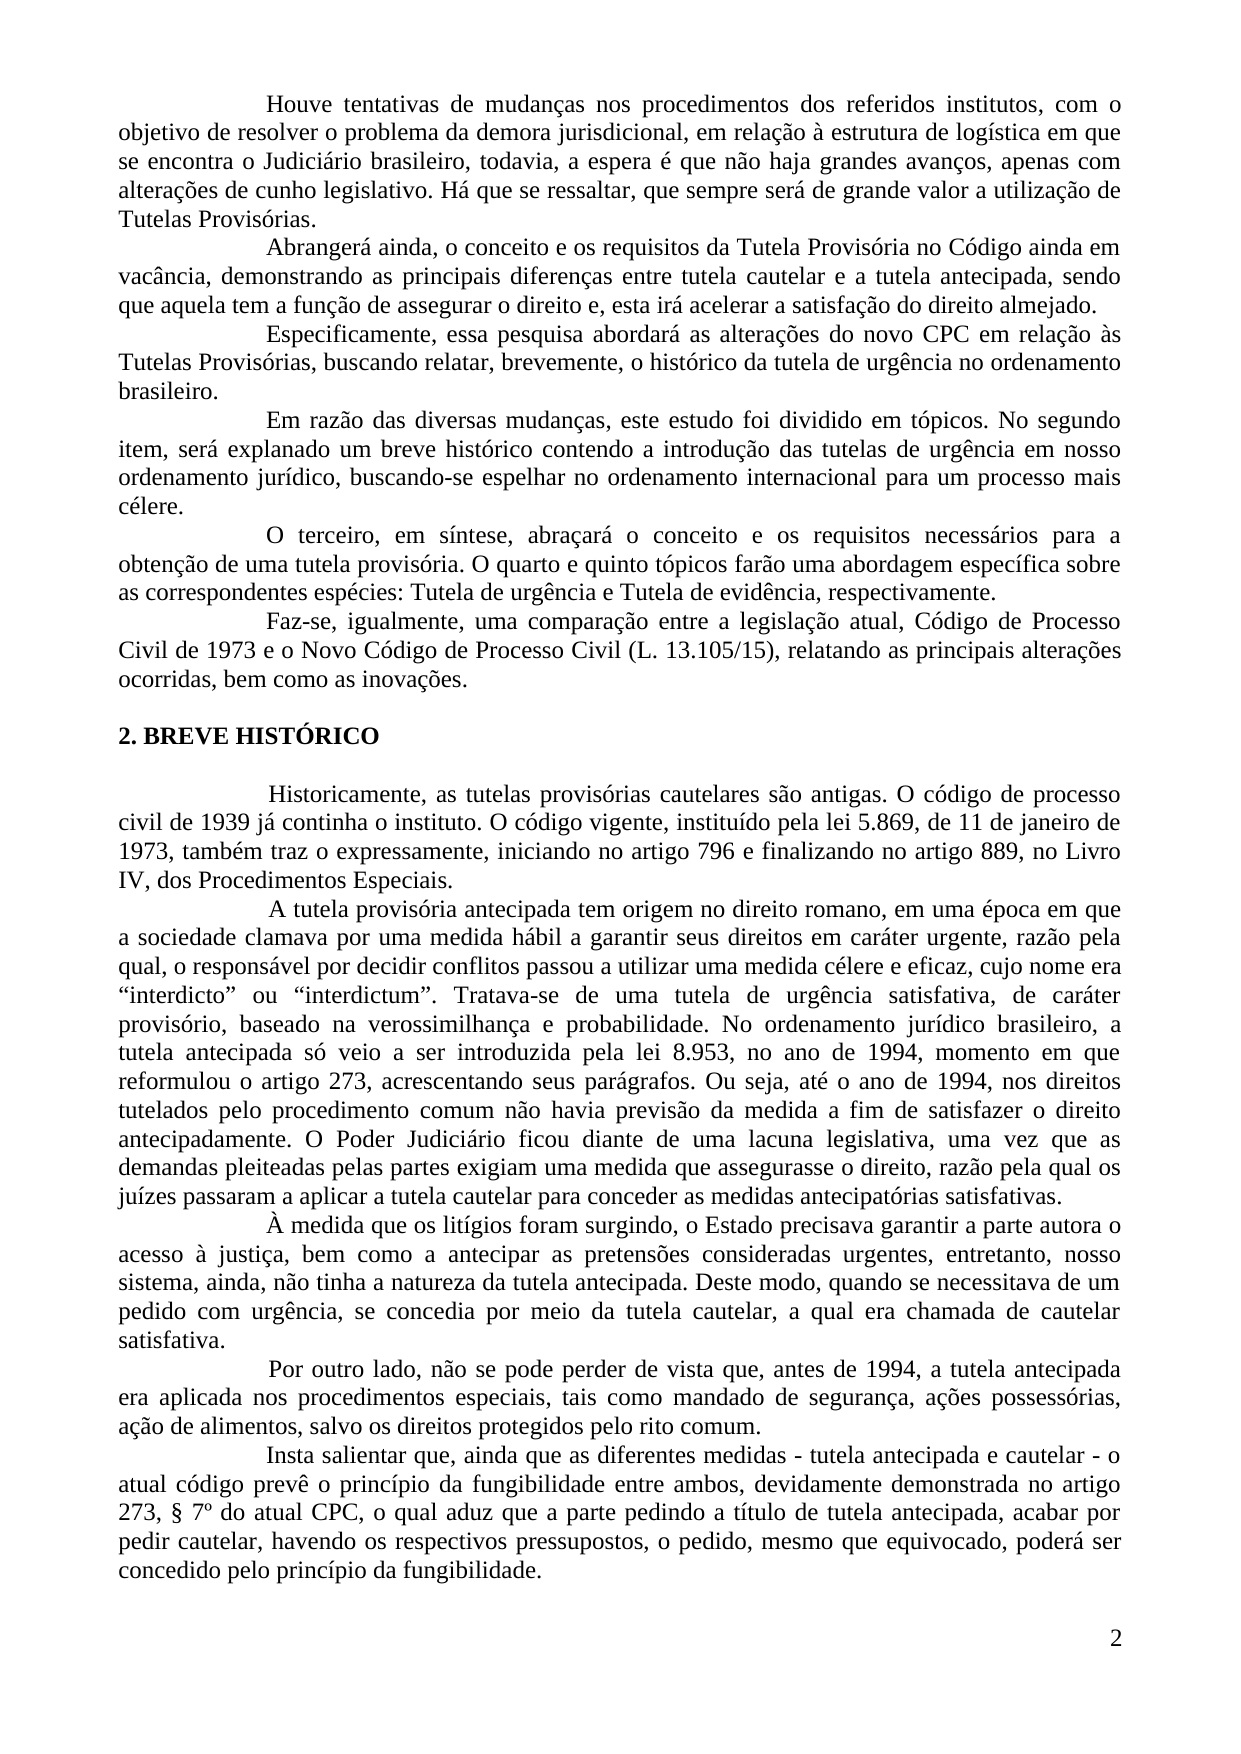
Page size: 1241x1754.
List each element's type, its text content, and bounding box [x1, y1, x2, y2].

text Abrangerá ainda, o conceito e os requisitos da Tutela Provisória no Código ainda em vacância, demonstrando as principais diferenças entre tutela cautelar e a tutela antecipada, sendo que aquela tem a função de assegurar o direito e, esta irá acelerar a satisfação do direito almejado. [118, 232, 1122, 319]
text Houve tentativas de mudanças nos procedimentos dos referidos institutos, com o objetivo de resolver o problema da demora jurisdicional, em relação à estrutura de logística em que se encontra o Judiciário brasileiro, todavia, a espera é que não haja grandes avanços, apenas com alterações de cunho legislativo. Há que se ressaltar, que sempre será de grande valor a utilização de Tutelas Provisórias. [118, 89, 1122, 232]
text Em razão das diversas mudanças, este estudo foi dividido em tópicos. No segundo item, será explanado um breve histórico contendo a introdução das tutelas de urgência em nosso ordenamento jurídico, buscando-se espelhar no ordenamento internacional para um processo mais célere. [118, 405, 1122, 520]
text A tutela provisória antecipada tem origem no direito romano, em uma época em que a sociedade clamava por uma medida hábil a garantir seus direitos em caráter urgente, razão pela qual, o responsável por decidir conflitos passou a utilizar uma medida célere e eficaz, cujo nome era “interdicto” ou “interdictum”. Tratava-se de uma tutela de urgência satisfativa, de caráter provisório, baseado na verossimilhança e probabilidade. No ordenamento jurídico brasileiro, a tutela antecipada só veio a ser introduzida pela lei 8.953, no ano de 1994, momento em que reformulou o artigo 273, acrescentando seus parágrafos. Ou seja, até o ano de 1994, nos direitos tutelados pelo procedimento comum não havia previsão da medida a fim de satisfazer o direito antecipadamente. O Poder Judiciário ficou diante de uma lacuna legislativa, uma vez que as demandas pleiteadas pelas partes exigiam uma medida que assegurasse o direito, razão pela qual os juízes passaram a aplicar a tutela cautelar para conceder as medidas antecipatórias satisfativas. [118, 894, 1122, 1210]
text Por outro lado, não se pode perder de vista que, antes de 1994, a tutela antecipada era aplicada nos procedimentos especiais, tais como mandado de segurança, ações possessórias, ação de alimentos, salvo os direitos protegidos pelo rito comum. [118, 1354, 1122, 1440]
text Historicamente, as tutelas provisórias cautelares são antigas. O código de processo civil de 1939 já continha o instituto. O código vigente, instituído pela lei 5.869, de 11 de janeiro de 1973, também traz o expressamente, iniciando no artigo 796 e finalizando no artigo 889, no Livro IV, dos Procedimentos Especiais. [118, 779, 1122, 894]
text Insta salientar que, ainda que as diferentes medidas - tutela antecipada e cautelar - o atual código prevê o princípio da fungibilidade entre ambos, devidamente demonstrada no artigo 273, § 7º do atual CPC, o qual aduz que a parte pedindo a título de tutela antecipada, acabar por pedir cautelar, havendo os respectivos pressupostos, o pedido, mesmo que equivocado, poderá ser concedido pelo princípio da fungibilidade. [118, 1440, 1122, 1584]
text Faz-se, igualmente, uma comparação entre a legislação atual, Código de Processo Civil de 1973 e o Novo Código de Processo Civil (L. 13.105/15), relatando as principais alterações ocorridas, bem como as inovações. [118, 606, 1122, 692]
text Especificamente, essa pesquisa abordará as alterações do novo CPC em relação às Tutelas Provisórias, buscando relatar, brevemente, o histórico da tutela de urgência no ordenamento brasileiro. [118, 319, 1122, 405]
text O terceiro, em síntese, abraçará o conceito e os requisitos necessários para a obtenção de uma tutela provisória. O quarto e quinto tópicos farão uma abordagem específica sobre as correspondentes espécies: Tutela de urgência e Tutela de evidência, respectivamente. [118, 520, 1122, 606]
text À medida que os litígios foram surgindo, o Estado precisava garantir a parte autora o acesso à justiça, bem como a antecipar as pretensões consideradas urgentes, entretanto, nosso sistema, ainda, não tinha a natureza da tutela antecipada. Deste modo, quando se necessitava de um pedido com urgência, se concedia por meio da tutela cautelar, a qual era chamada de cautelar satisfativa. [118, 1210, 1122, 1354]
text 2. BREVE HISTÓRICO [118, 721, 1122, 750]
